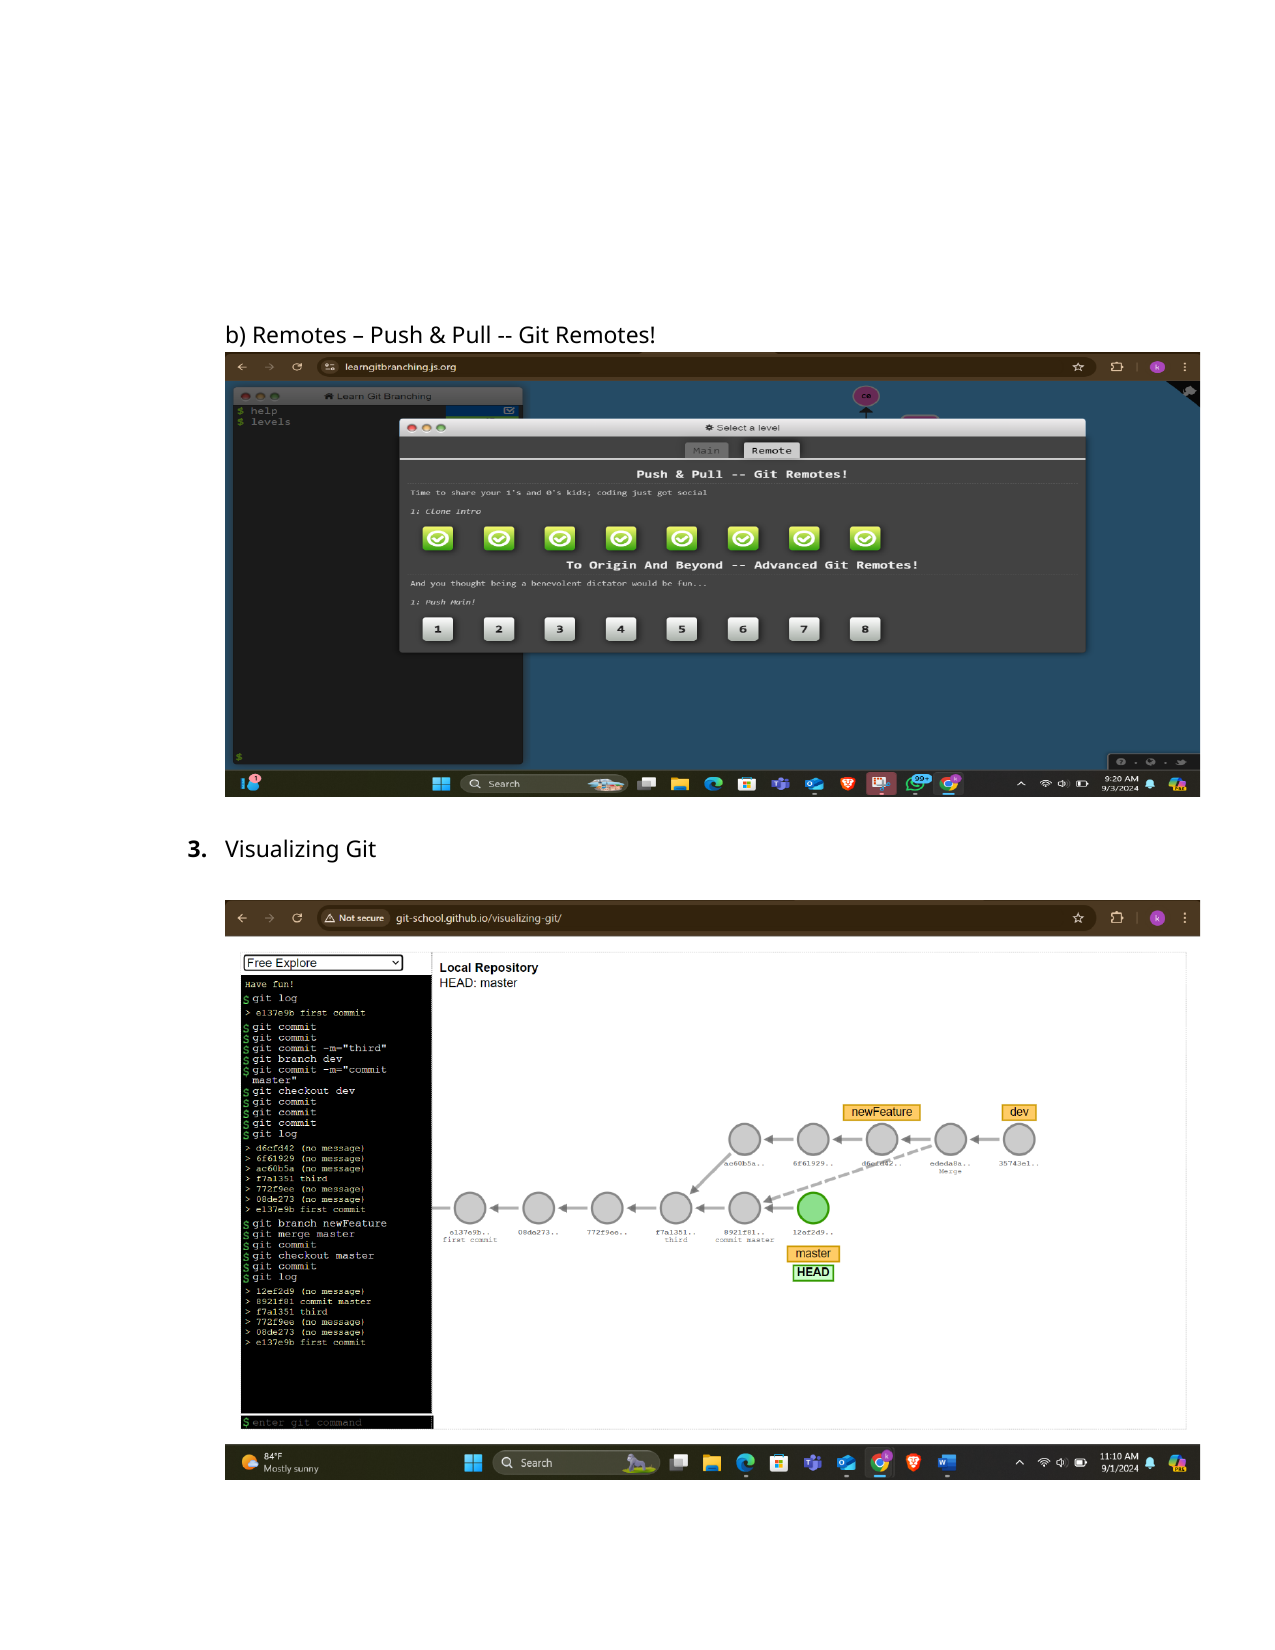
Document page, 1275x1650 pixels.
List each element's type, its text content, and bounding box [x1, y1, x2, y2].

list b) Remotes – Push & Pull -- Git Remotes! [225, 319, 1125, 350]
picture [225, 352, 1200, 797]
picture [225, 900, 1200, 1480]
list Visualizing Git [187, 832, 1125, 864]
